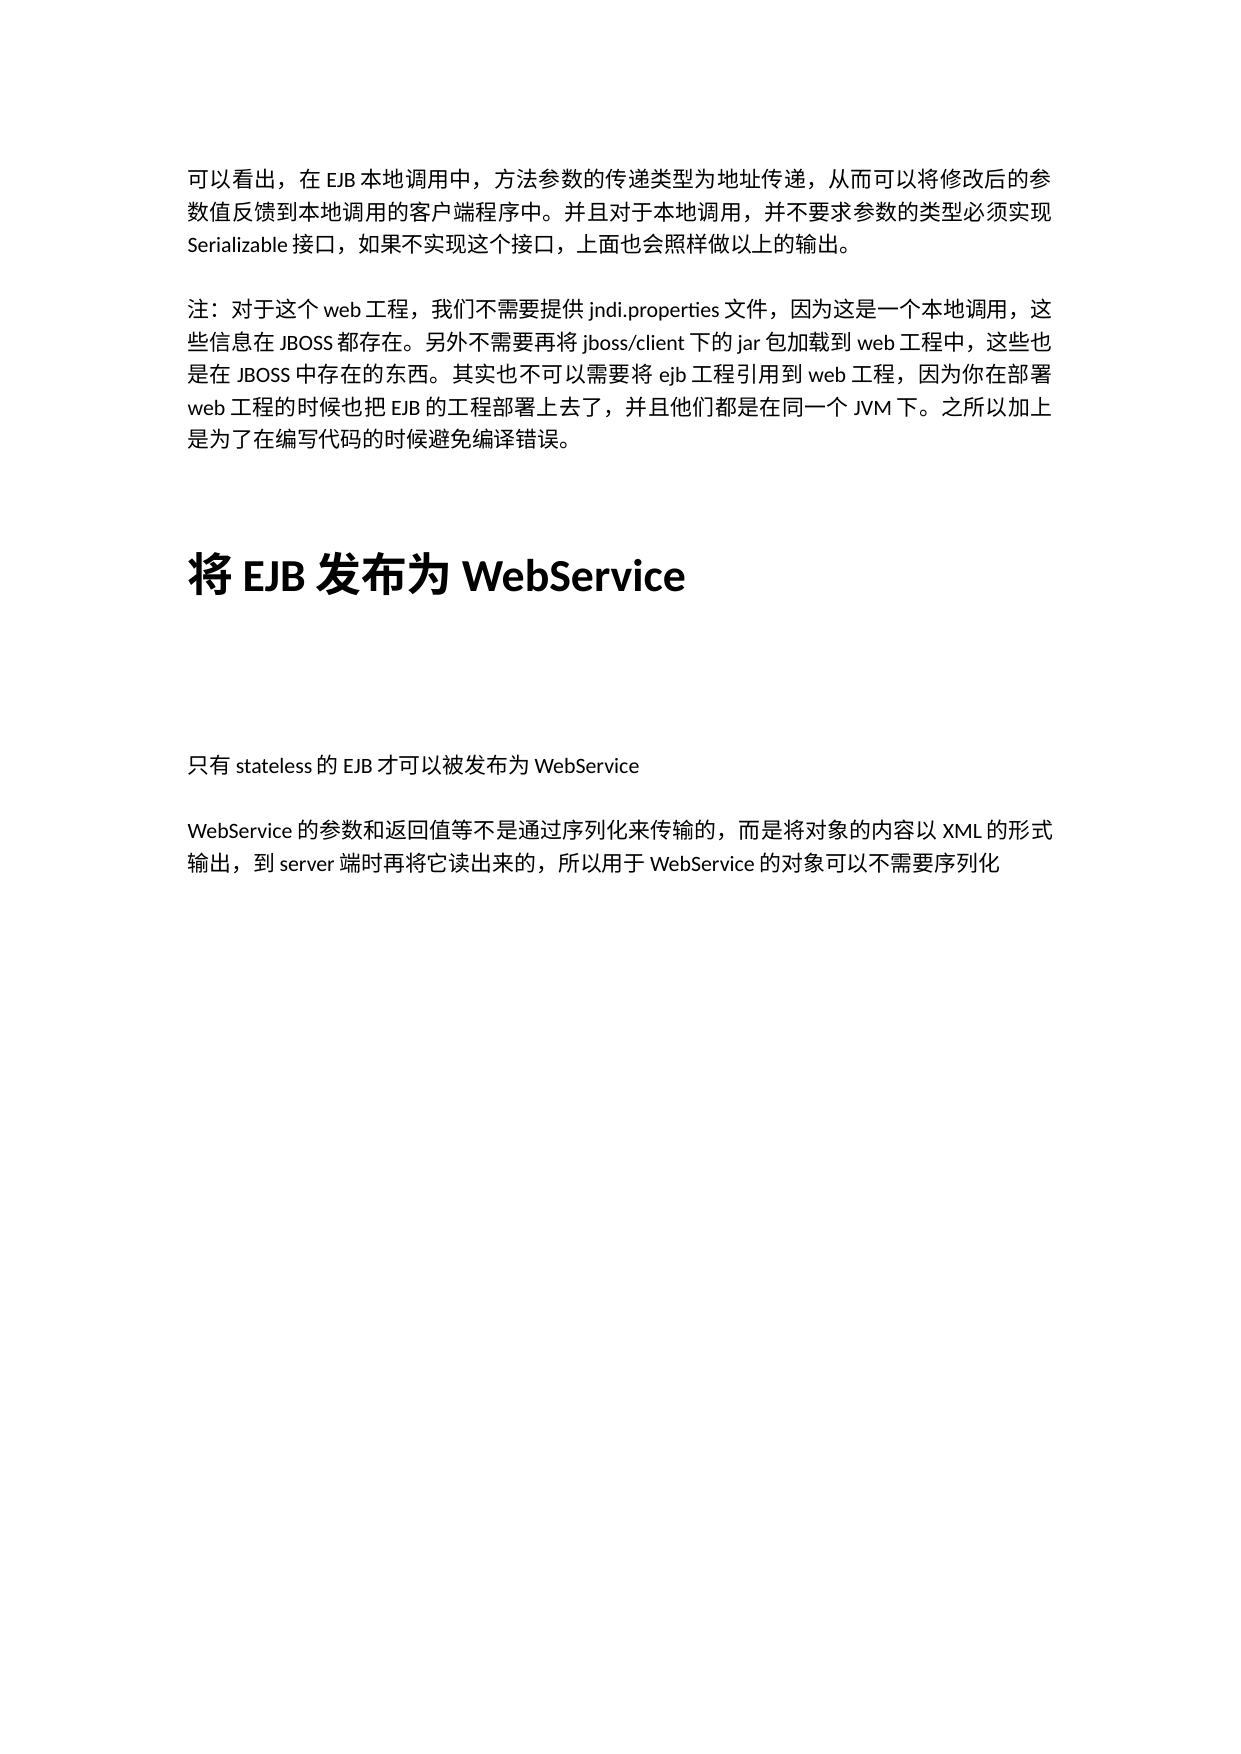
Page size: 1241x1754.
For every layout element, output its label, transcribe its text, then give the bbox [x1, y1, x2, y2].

text 注：对于这个web工程，我们不需要提供jndi.properties文件，因为这是一个本地调用，这些信息在JBOSS都存在。另外不需要再将jboss/client下的jar包加载到web工程中，这些也是在JBOSS中存在的东西。其实也不可以需要将ejb工程引用到web工程，因为你在部署web工程的时候也把EJB的工程部署上去了，并且他们都是在同一个JVM下。之所以加上是为了在编写代码的时候避免编译错误。 [187, 292, 1053, 454]
text 可以看出，在EJB本地调用中，方法参数的传递类型为地址传递，从而可以将修改后的参数值反馈到本地调用的客户端程序中。并且对于本地调用，并不要求参数的类型必须实现Serializable接口，如果不实现这个接口，上面也会照样做以上的输出。 [187, 162, 1053, 259]
subtitle 将EJB发布为WebService [187, 522, 1053, 620]
text 只有stateless的EJB才可以被发布为WebService [187, 748, 1053, 780]
text WebService的参数和返回值等不是通过序列化来传输的，而是将对象的内容以XML的形式输出，到server端时再将它读出来的，所以用于WebService的对象可以不需要序列化 [187, 813, 1053, 878]
